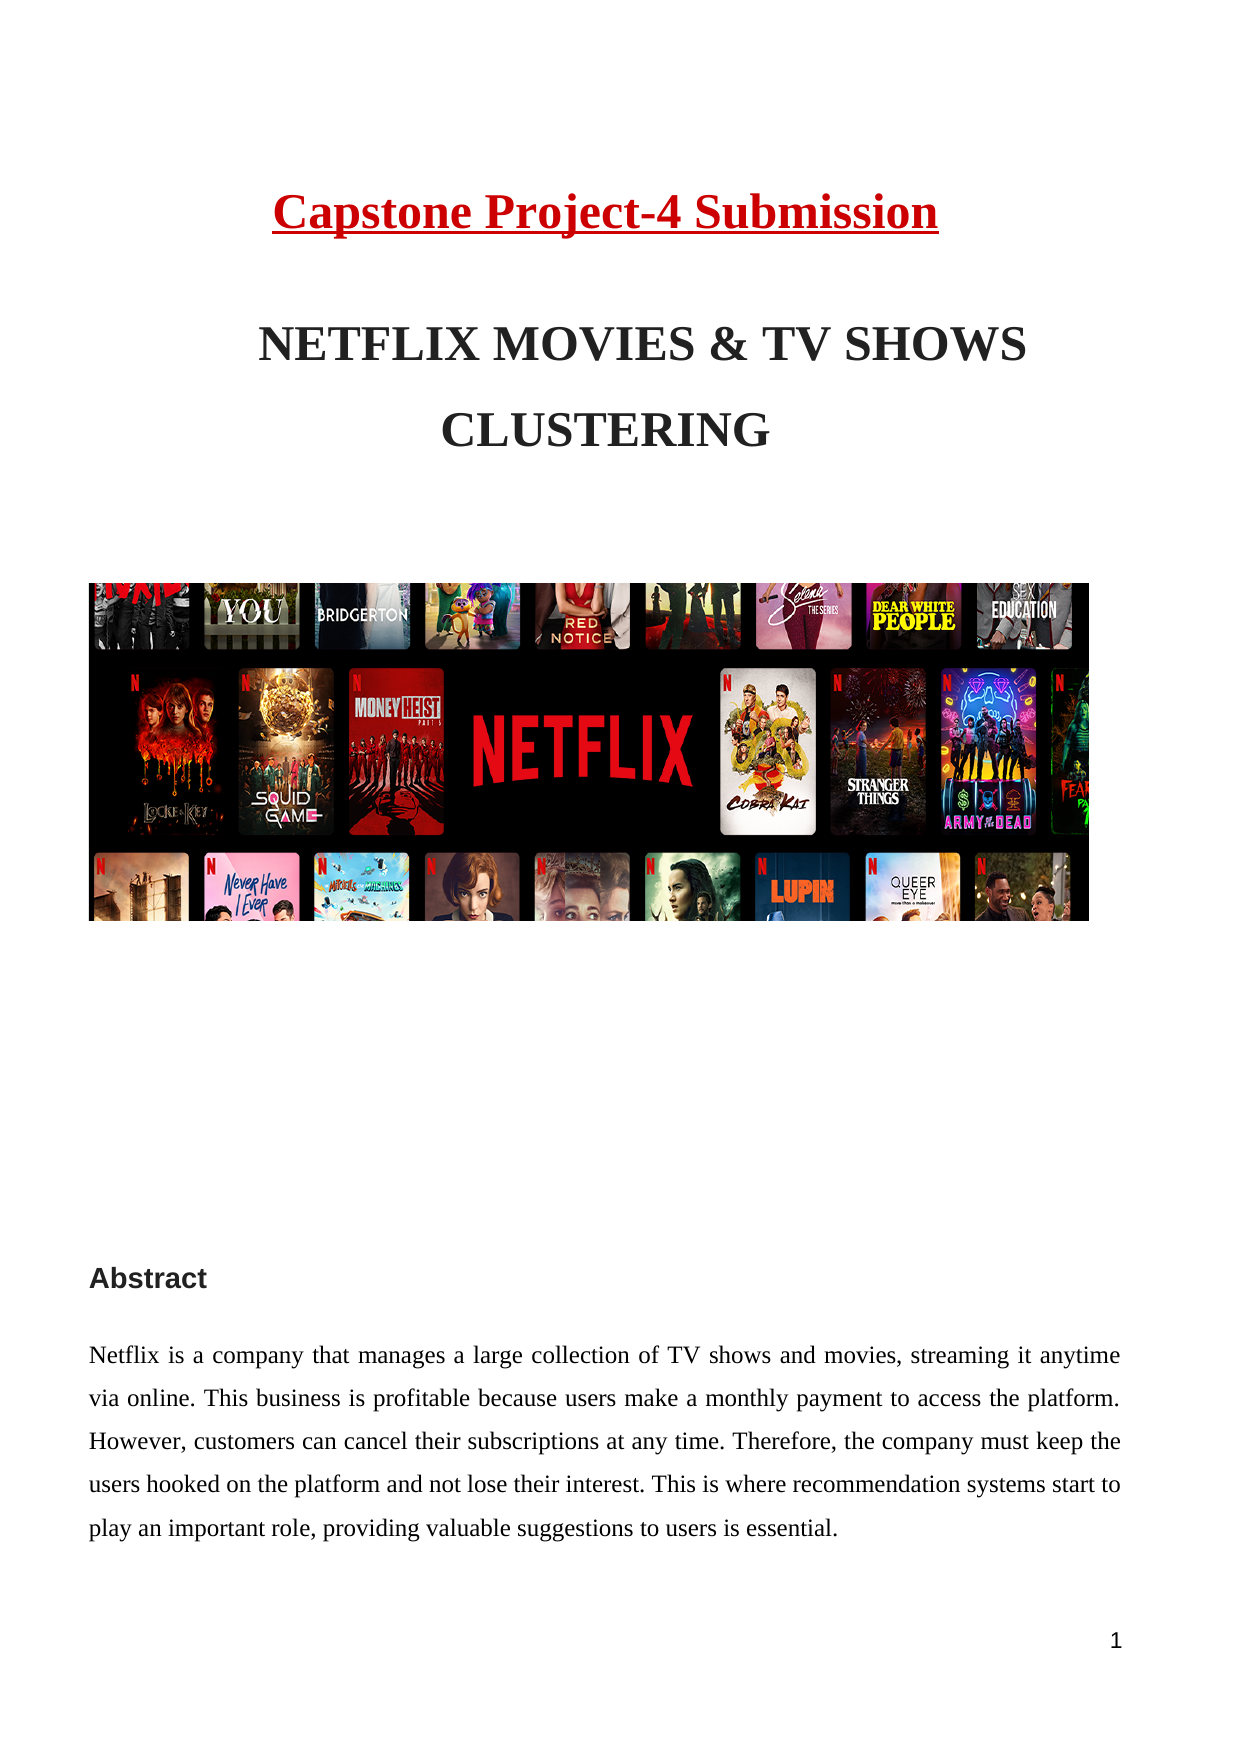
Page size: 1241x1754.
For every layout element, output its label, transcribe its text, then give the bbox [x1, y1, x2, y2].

text Abstract [89, 1261, 1122, 1294]
picture [88, 583, 1089, 921]
text NETFLIX MOVIES & TV SHOWS CLUSTERING [89, 313, 1122, 457]
text Netflix is a company that manages a large collection of TV shows and movies, streaming it anytime via online. This business is profitable because users make a monthly payment to access the platform. However, customers can cancel their subscriptions at any time. Therefore, the company must keep the users hooked on the platform and not lose their interest. This is where recommendation systems start to play an important role, providing valuable suggestions to users is essential. [89, 1340, 1122, 1541]
title Capstone Project-4 Submission [89, 182, 1122, 239]
